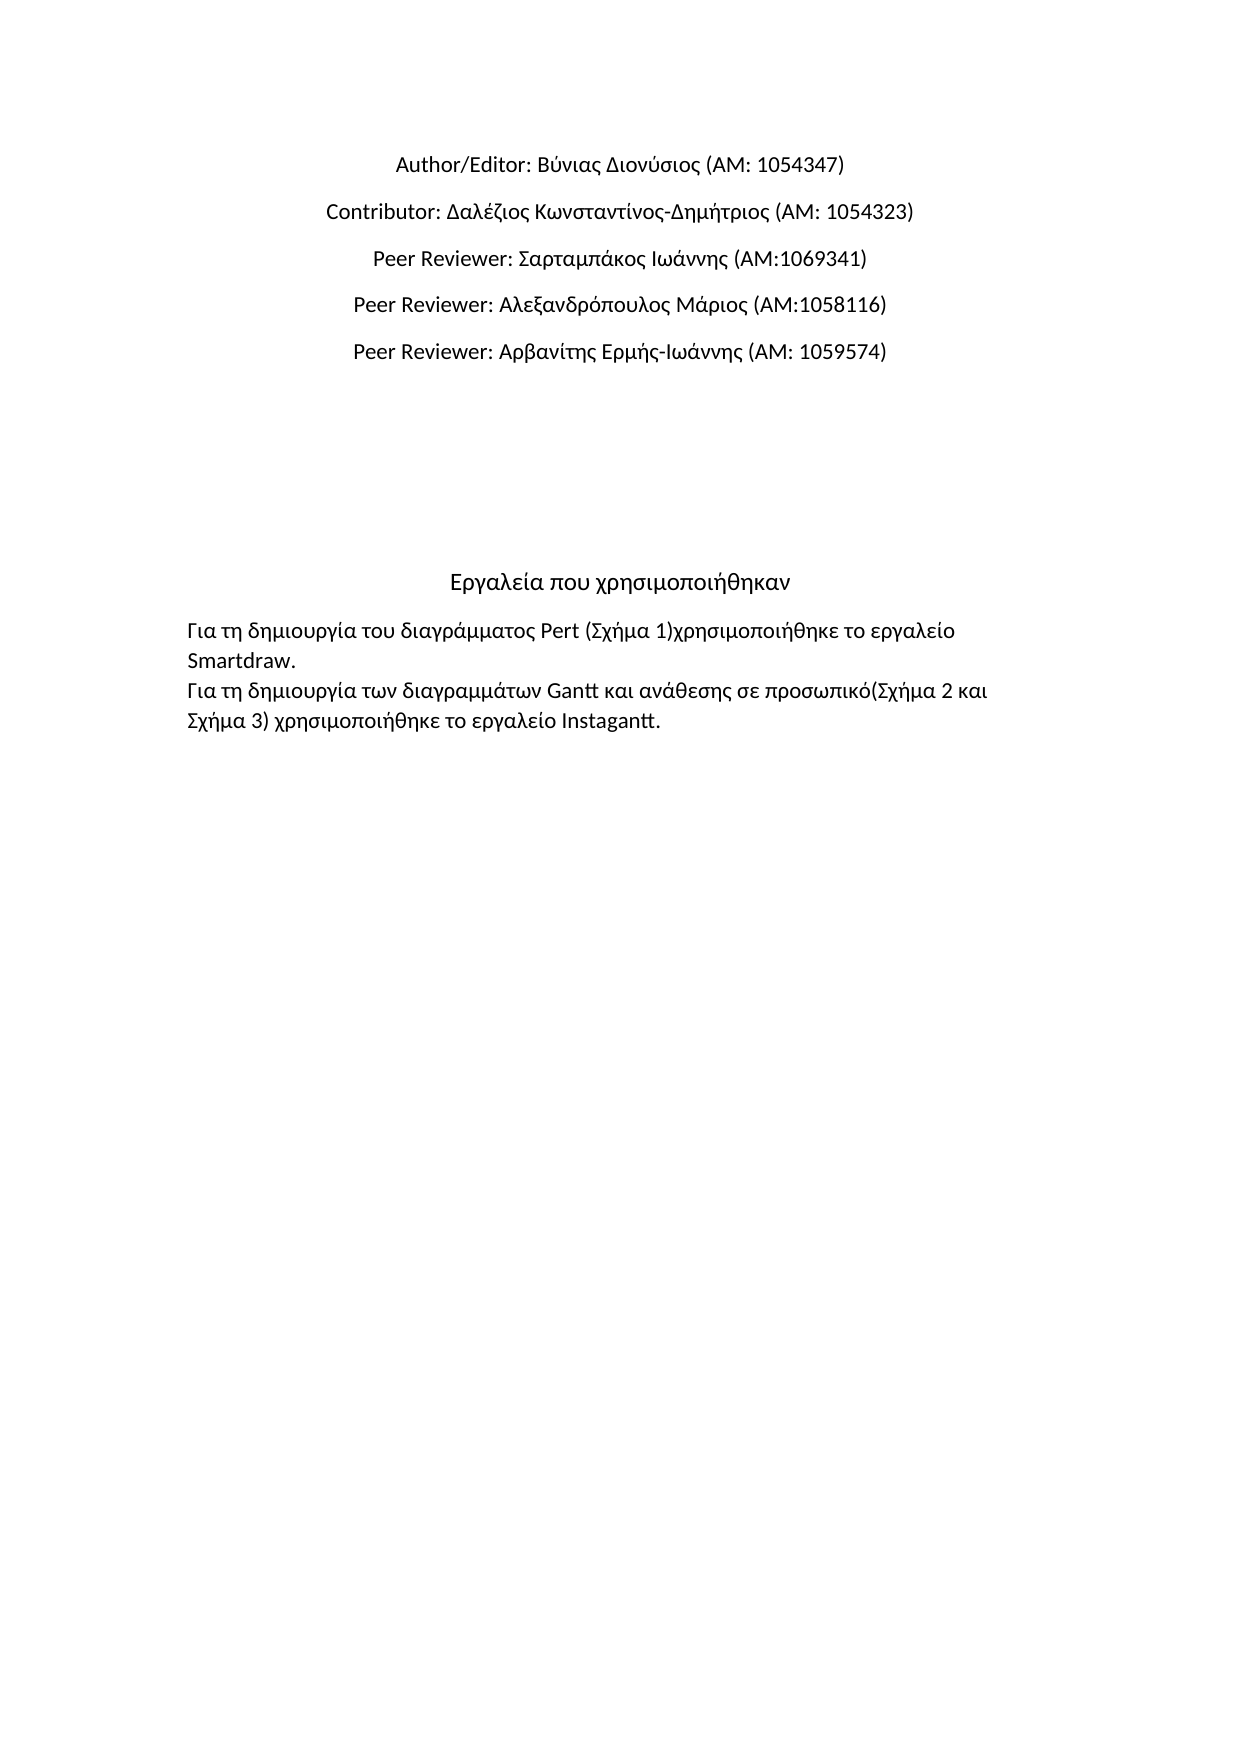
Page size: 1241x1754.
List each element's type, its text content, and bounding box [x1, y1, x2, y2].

text Contributor: Δαλέζιος Κωνσταντίνος-Δημήτριος (ΑΜ: 1054323) [187, 197, 1053, 225]
text Peer Reviewer: Σαρταμπάκος Ιωάννης (AM:1069341) [187, 244, 1053, 272]
text Peer Reviewer: Αρβανίτης Ερμής-Ιωάννης (AM: 1059574) [187, 337, 1053, 366]
text Για τη δημιουργία του διαγράμματος Pert (Σχήμα 1)χρησιμοποιήθηκε το εργαλείο Smartdraw. Για τη δημιουργία των διαγραμμάτων Gantt και ανάθεσης σε προσωπικό(Σχήμα 2 και Σχήμα 3) χρησιμοποιήθηκε το εργαλείο Instagantt. [187, 616, 1053, 734]
text Peer Reviewer: Αλεξανδρόπουλος Μάριος (AM:1058116) [187, 291, 1053, 319]
text Author/Editor: Βύνιας Διονύσιος (AM: 1054347) [187, 150, 1053, 178]
text Εργαλεία που χρησιμοποιήθηκαν [187, 566, 1053, 597]
